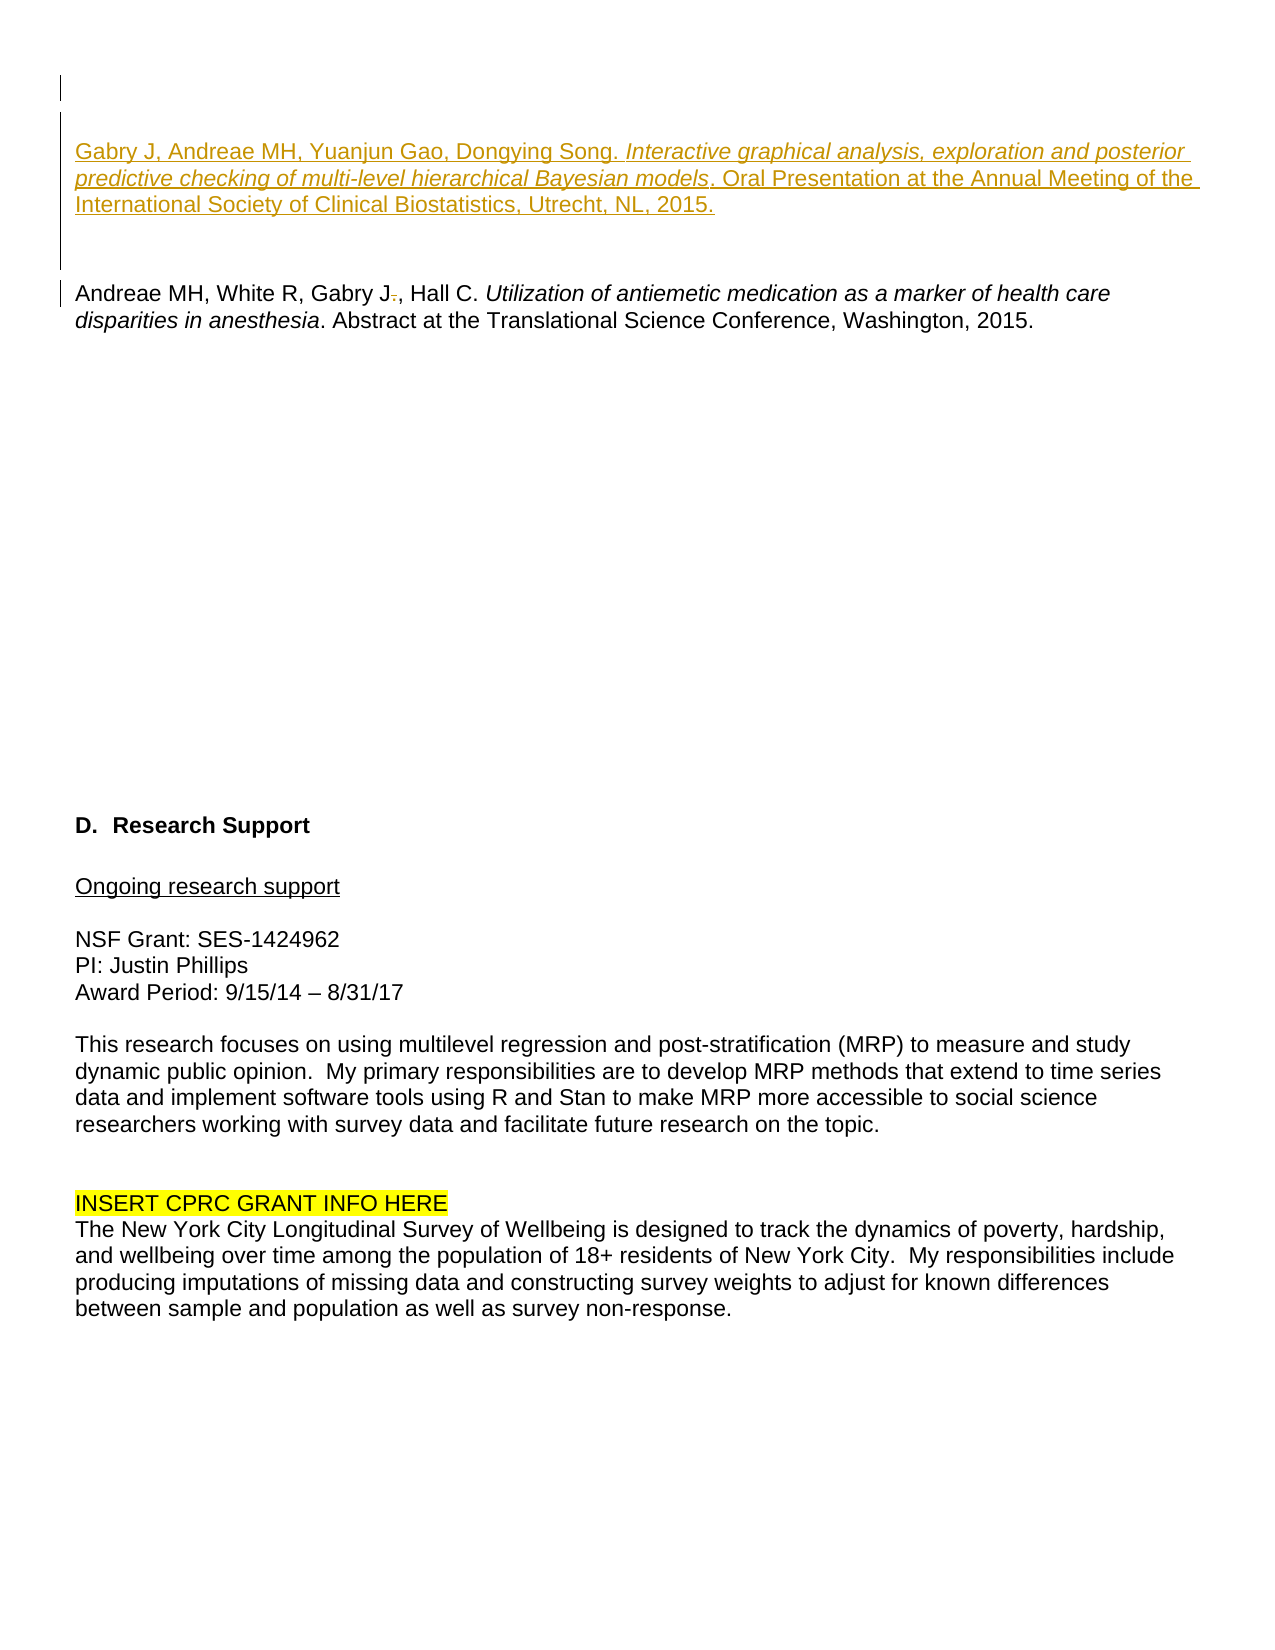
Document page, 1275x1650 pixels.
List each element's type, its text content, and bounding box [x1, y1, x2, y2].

subtitle D. Research Support [75, 812, 1200, 839]
text NSF Grant: SES-1424962 [75, 926, 1200, 952]
text Andreae MH, White R, Gabry J, Hall C. Utilization of antiemetic medication as a marker of health care disparities in anesthesia. Abstract at the Translational Science Conference, Washington, 2015. [75, 280, 1200, 333]
text PI: Justin Phillips [75, 952, 1200, 979]
text The New York City Longitudinal Survey of Wellbeing is designed to track the dynamics of poverty, hardship, and wellbeing over time among the population of 18+ residents of New York City. My responsibilities include producing imputations of missing data and constructing survey weights to adjust for known differences between sample and population as well as survey non-response. [75, 1216, 1200, 1321]
text Ongoing research support [75, 873, 1200, 900]
text This research focuses on using multilevel regression and post-stratification (MRP) to measure and study dynamic public opinion. My primary responsibilities are to develop MRP methods that extend to time series data and implement software tools using R and Stan to make MRP more accessible to social science researchers working with survey data and facilitate future research on the topic. [75, 1031, 1200, 1137]
text Award Period: 9/15/14 – 8/31/17 [75, 979, 1200, 1005]
text INSERT CPRC GRANT INFO HERE [75, 1189, 1200, 1216]
